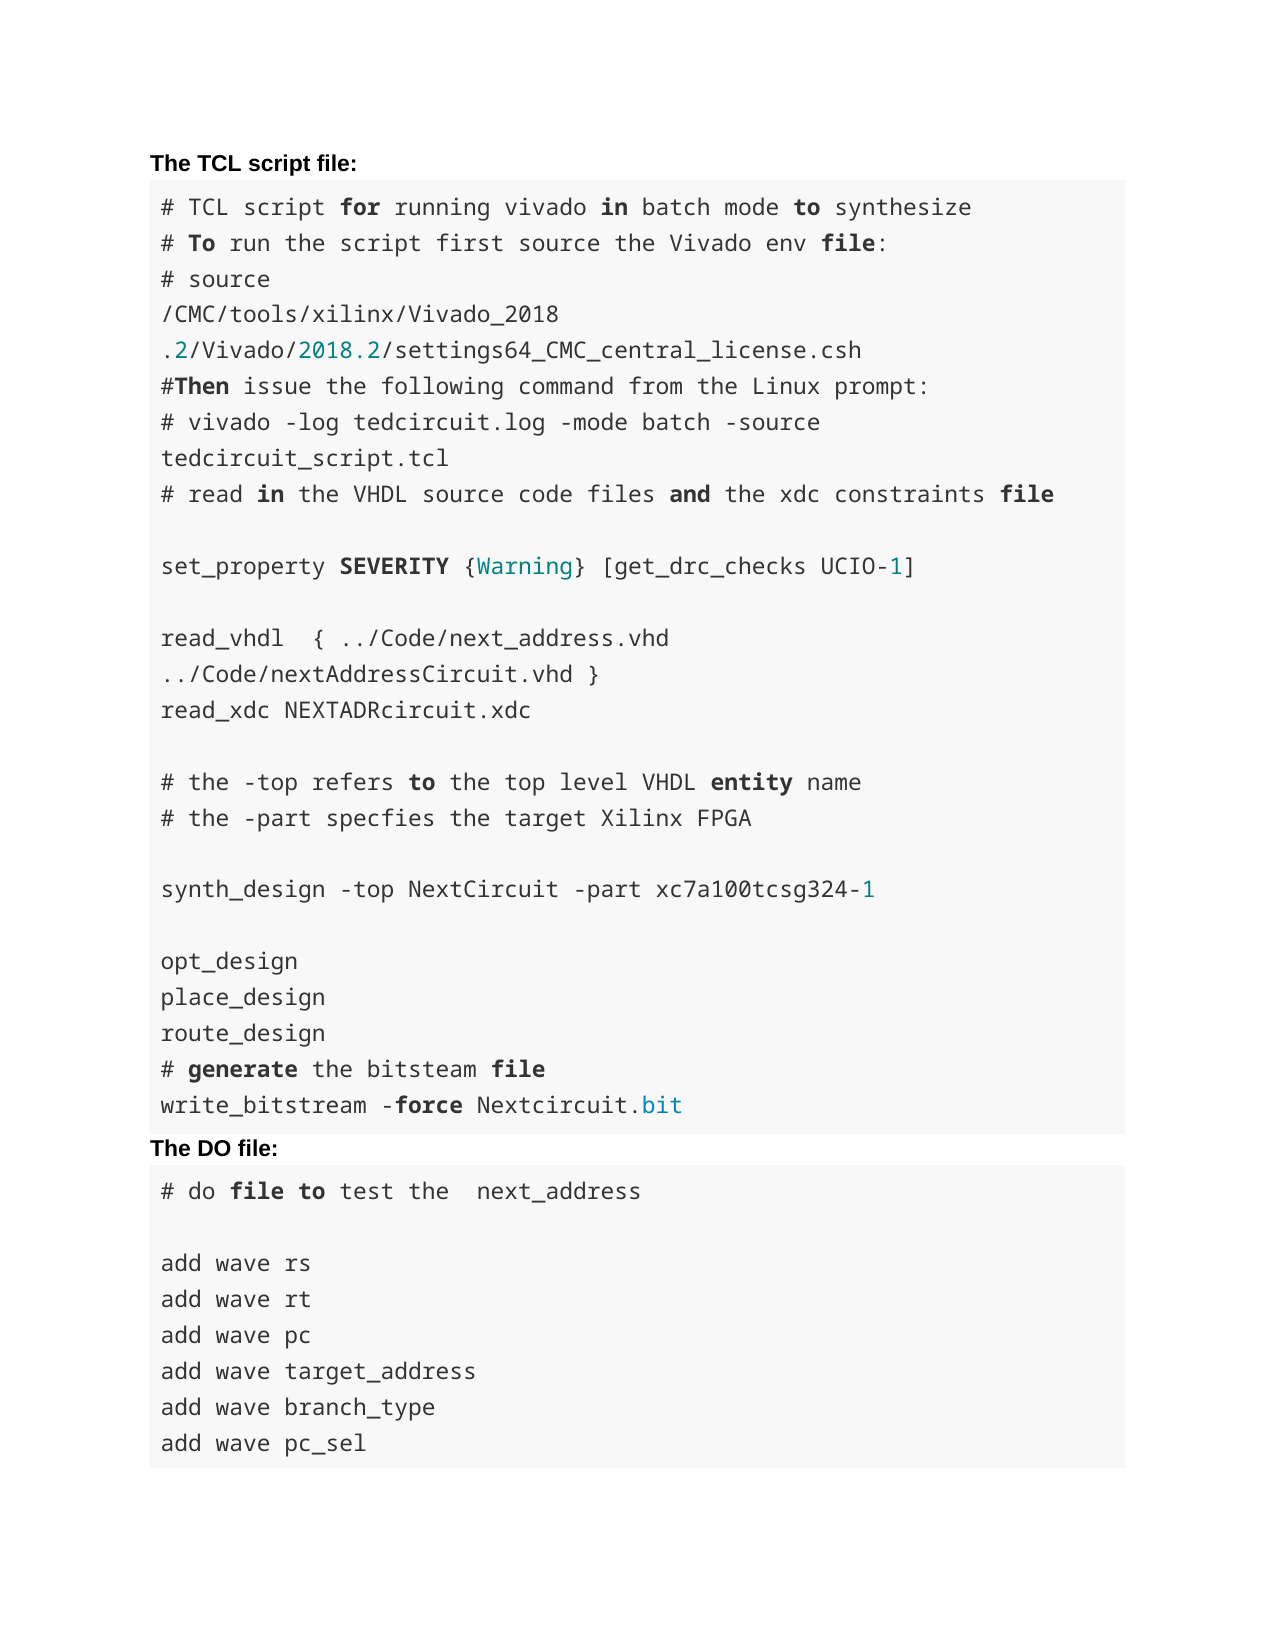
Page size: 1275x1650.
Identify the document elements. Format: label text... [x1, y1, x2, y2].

text The DO file: [150, 1134, 1125, 1161]
text The TCL script file: [150, 150, 1125, 176]
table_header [150, 1165, 1125, 1468]
table_header # TCL script for running vivado in batch mode to synthesize # To run the script first source the Vivado env file: # source /CMC/tools/xilinx/Vivado_2018.2/Vivado/2018.2/settings64_CMC_central_license.csh #Then issue the following command from the Linux prompt: # vivado -log tedcircuit.log -mode batch -source tedcircuit_script.tcl # read in the VHDL source code files and the xdc constraints file set_property SEVERITY {Warning} [get_drc_checks UCIO-1] read_vhdl { ../Code/next_address.vhd ../Code/nextAddressCircuit.vhd } read_xdc NEXTADRcircuit.xdc # the -top refers to the top level VHDL entity name # the -part specfies the target Xilinx FPGA synth_design -top NextCircuit -part xc7a100tcsg324-1 opt_design place_design route_design # generate the bitsteam file write_bitstream -force Nextcircuit.bit [150, 180, 1125, 1134]
